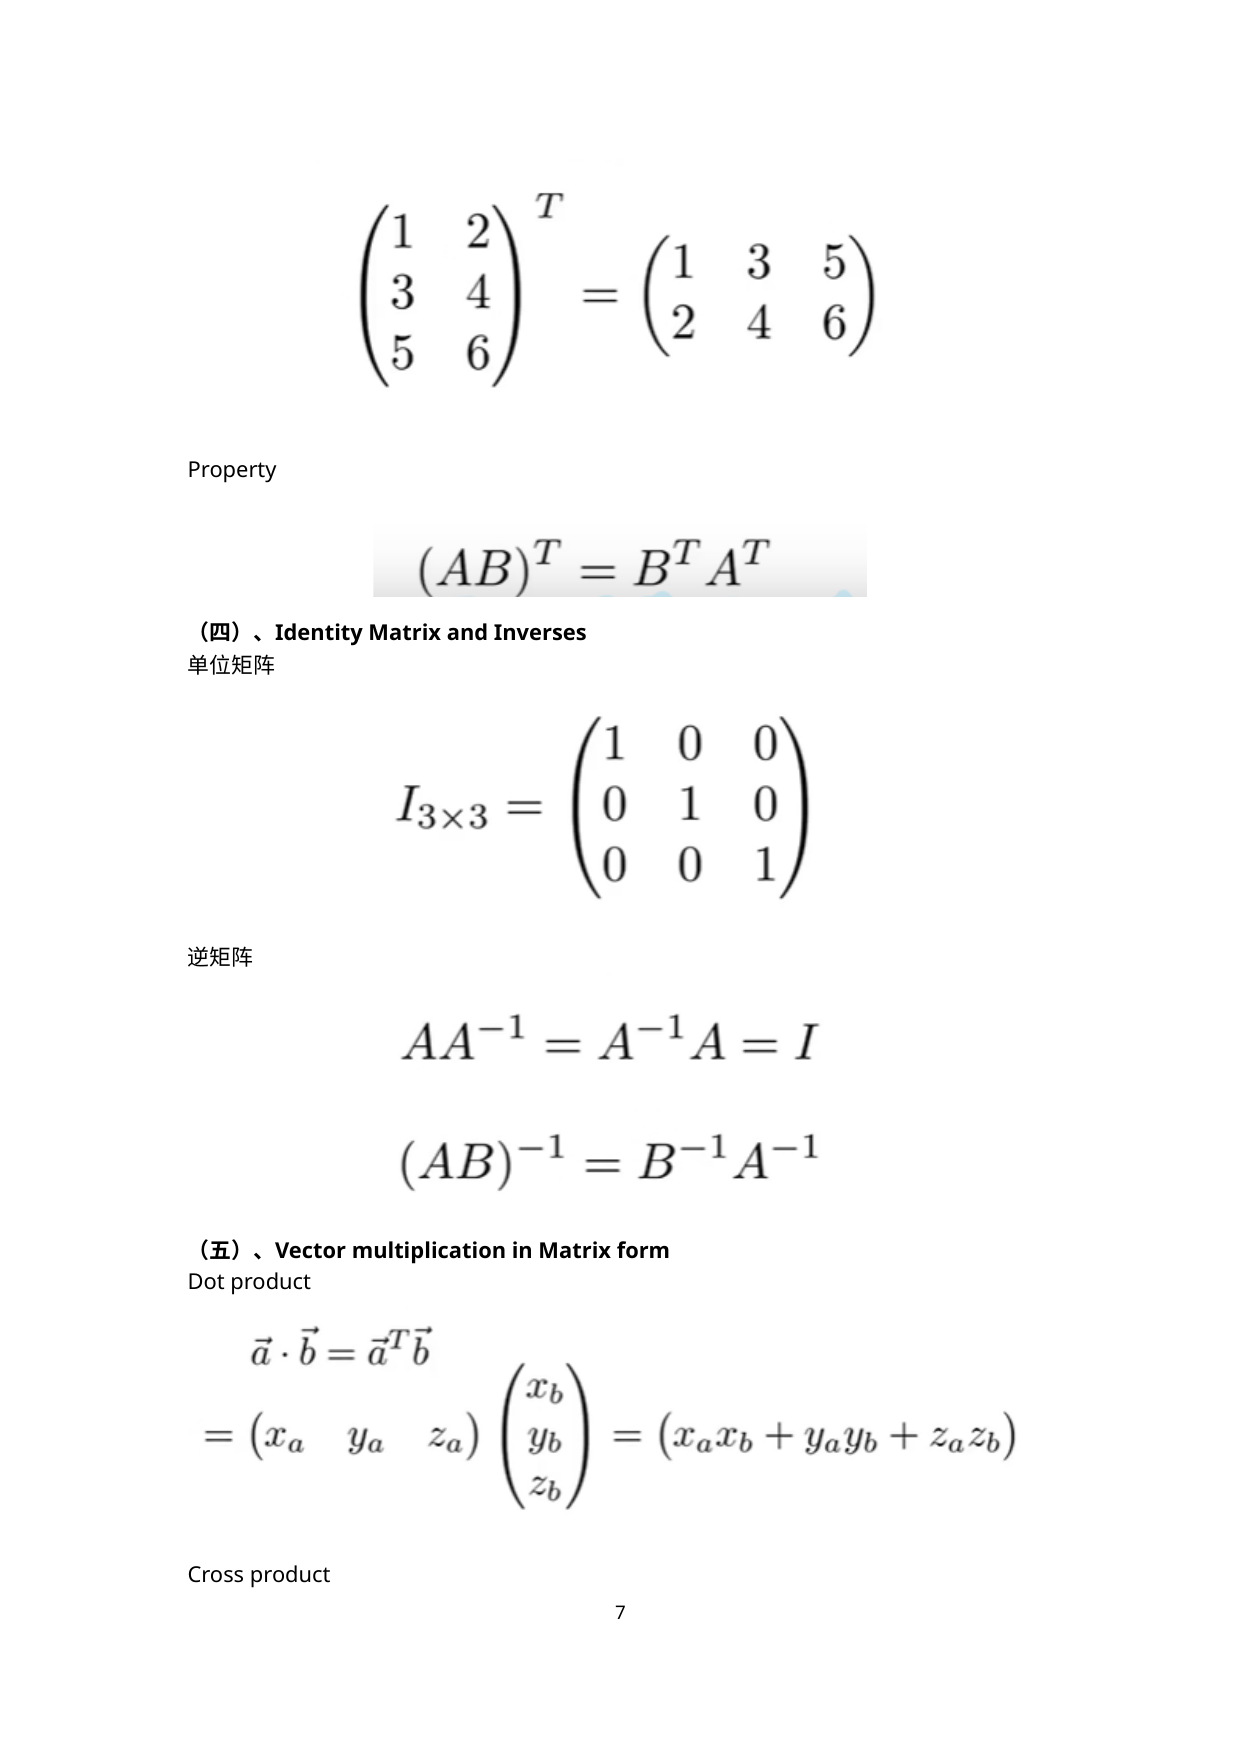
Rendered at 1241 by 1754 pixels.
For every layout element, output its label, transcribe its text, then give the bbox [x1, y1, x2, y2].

text Property [187, 452, 1053, 485]
picture [366, 972, 874, 1213]
text 单位矩阵 [187, 647, 1053, 680]
picture [311, 159, 929, 427]
subtitle （五）、Vector multiplication in Matrix form [187, 1232, 1053, 1265]
text 逆矩阵 [187, 940, 1053, 972]
subtitle （四）、Identity Matrix and Inverses [187, 615, 1053, 647]
text Dot product [187, 1265, 1053, 1297]
text Cross product [187, 1557, 1053, 1590]
picture [338, 679, 903, 922]
picture [187, 1297, 1053, 1527]
picture [373, 484, 867, 597]
